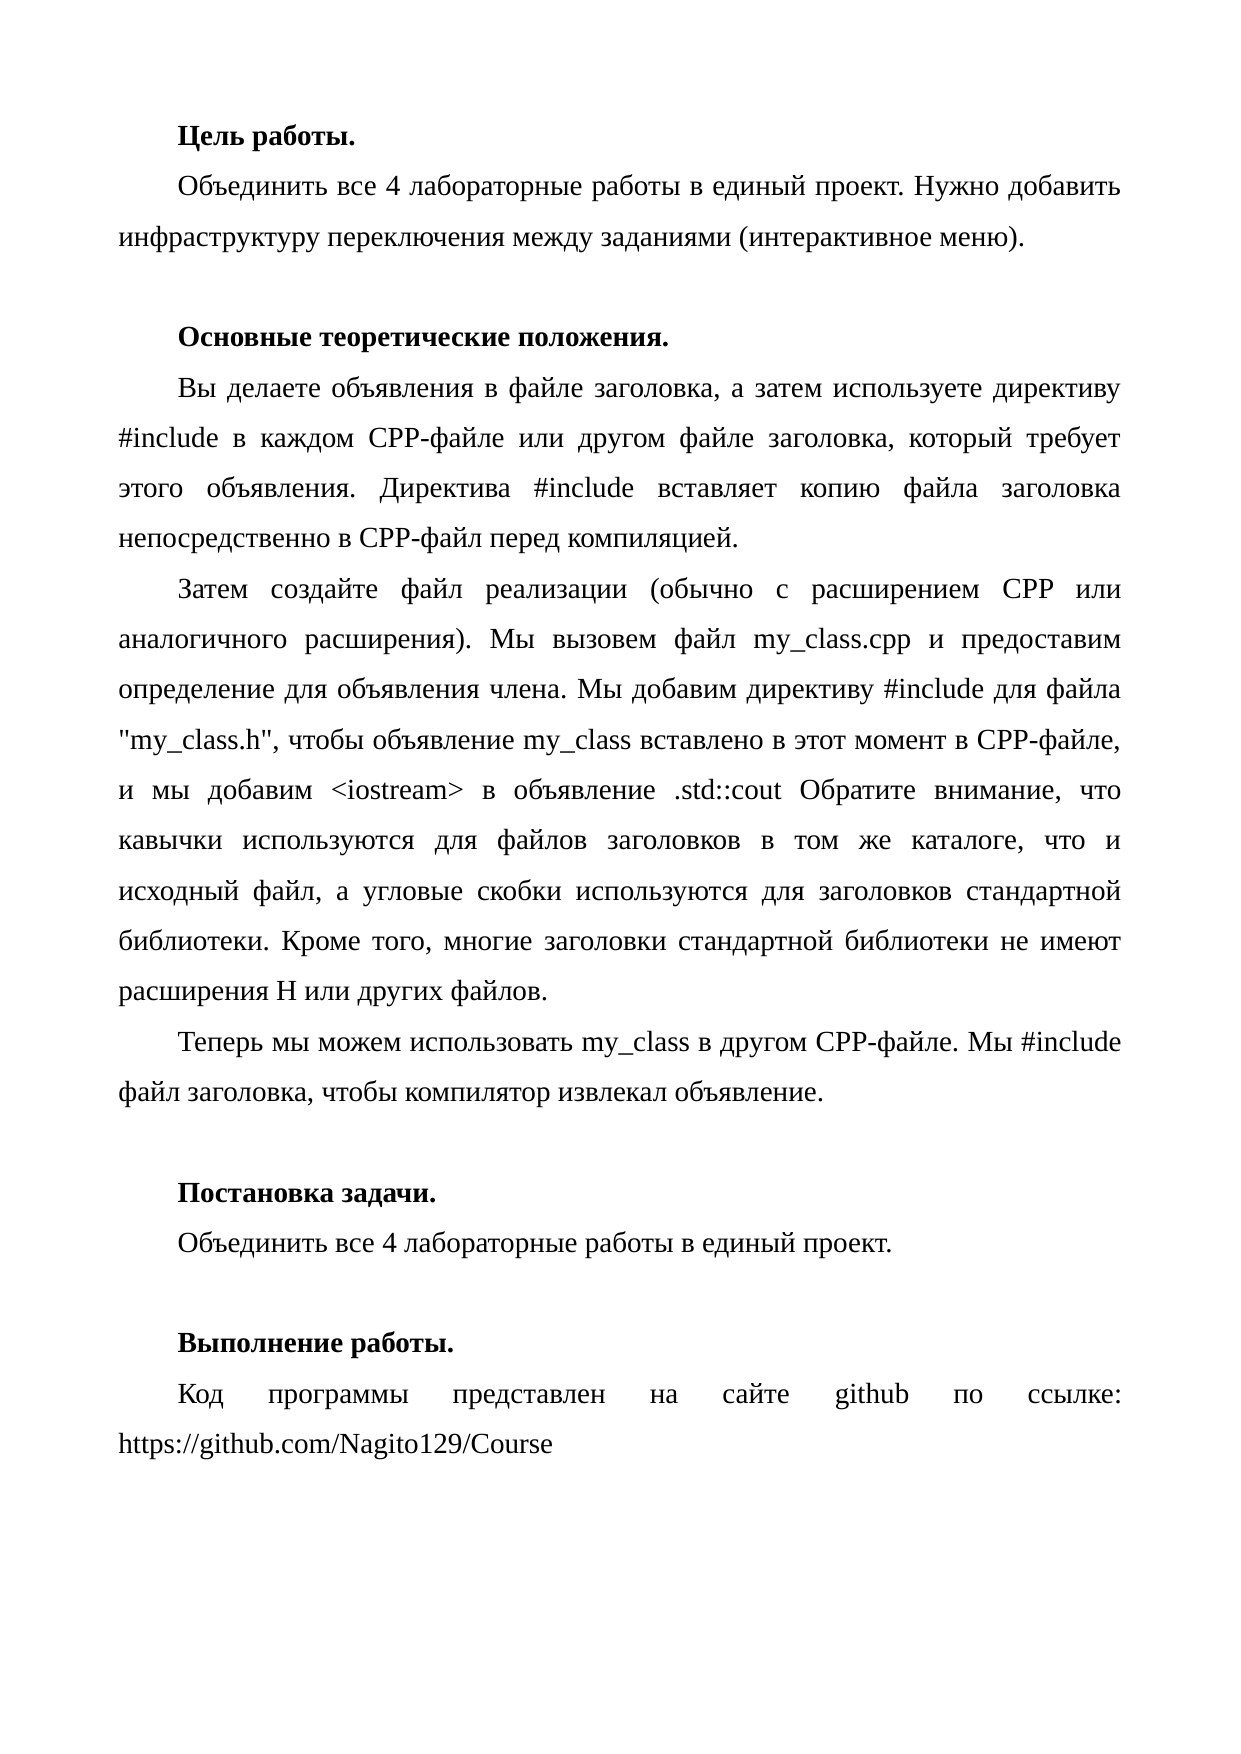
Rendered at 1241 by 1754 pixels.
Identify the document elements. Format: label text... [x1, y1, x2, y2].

text Выполнение работы. [118, 1326, 1122, 1359]
text Вы делаете объявления в файле заголовка, а затем используете директиву #include в каждом CPP-файле или другом файле заголовка, который требует этого объявления. Директива #include вставляет копию файла заголовка непосредственно в CPP-файл перед компиляцией. [118, 370, 1122, 554]
text Теперь мы можем использовать my_class в другом CPP-файле. Мы #include файл заголовка, чтобы компилятор извлекал объявление. [118, 1024, 1122, 1108]
text Цель работы. [118, 118, 1122, 152]
text Объединить все 4 лабораторные работы в единый проект. Нужно добавить инфраструктуру переключения между заданиями (интерактивное меню). [118, 168, 1122, 252]
text Объединить все 4 лабораторные работы в единый проект. [118, 1225, 1122, 1258]
text Постановка задачи. [118, 1175, 1122, 1208]
text Основные теоретические положения. [118, 319, 1122, 353]
text Затем создайте файл реализации (обычно с расширением CPP или аналогичного расширения). Мы вызовем файл my_class.cpp и предоставим определение для объявления члена. Мы добавим директиву #include для файла "my_class.h", чтобы объявление my_class вставлено в этот момент в CPP-файле, и мы добавим <iostream> в объявление .std::cout Обратите внимание, что кавычки используются для файлов заголовков в том же каталоге, что и исходный файл, а угловые скобки используются для заголовков стандартной библиотеки. Кроме того, многие заголовки стандартной библиотеки не имеют расширения H или других файлов. [118, 571, 1122, 1007]
text Код программы представлен на сайте github по ссылке: https://github.com/Nagito129/Course [118, 1376, 1122, 1460]
